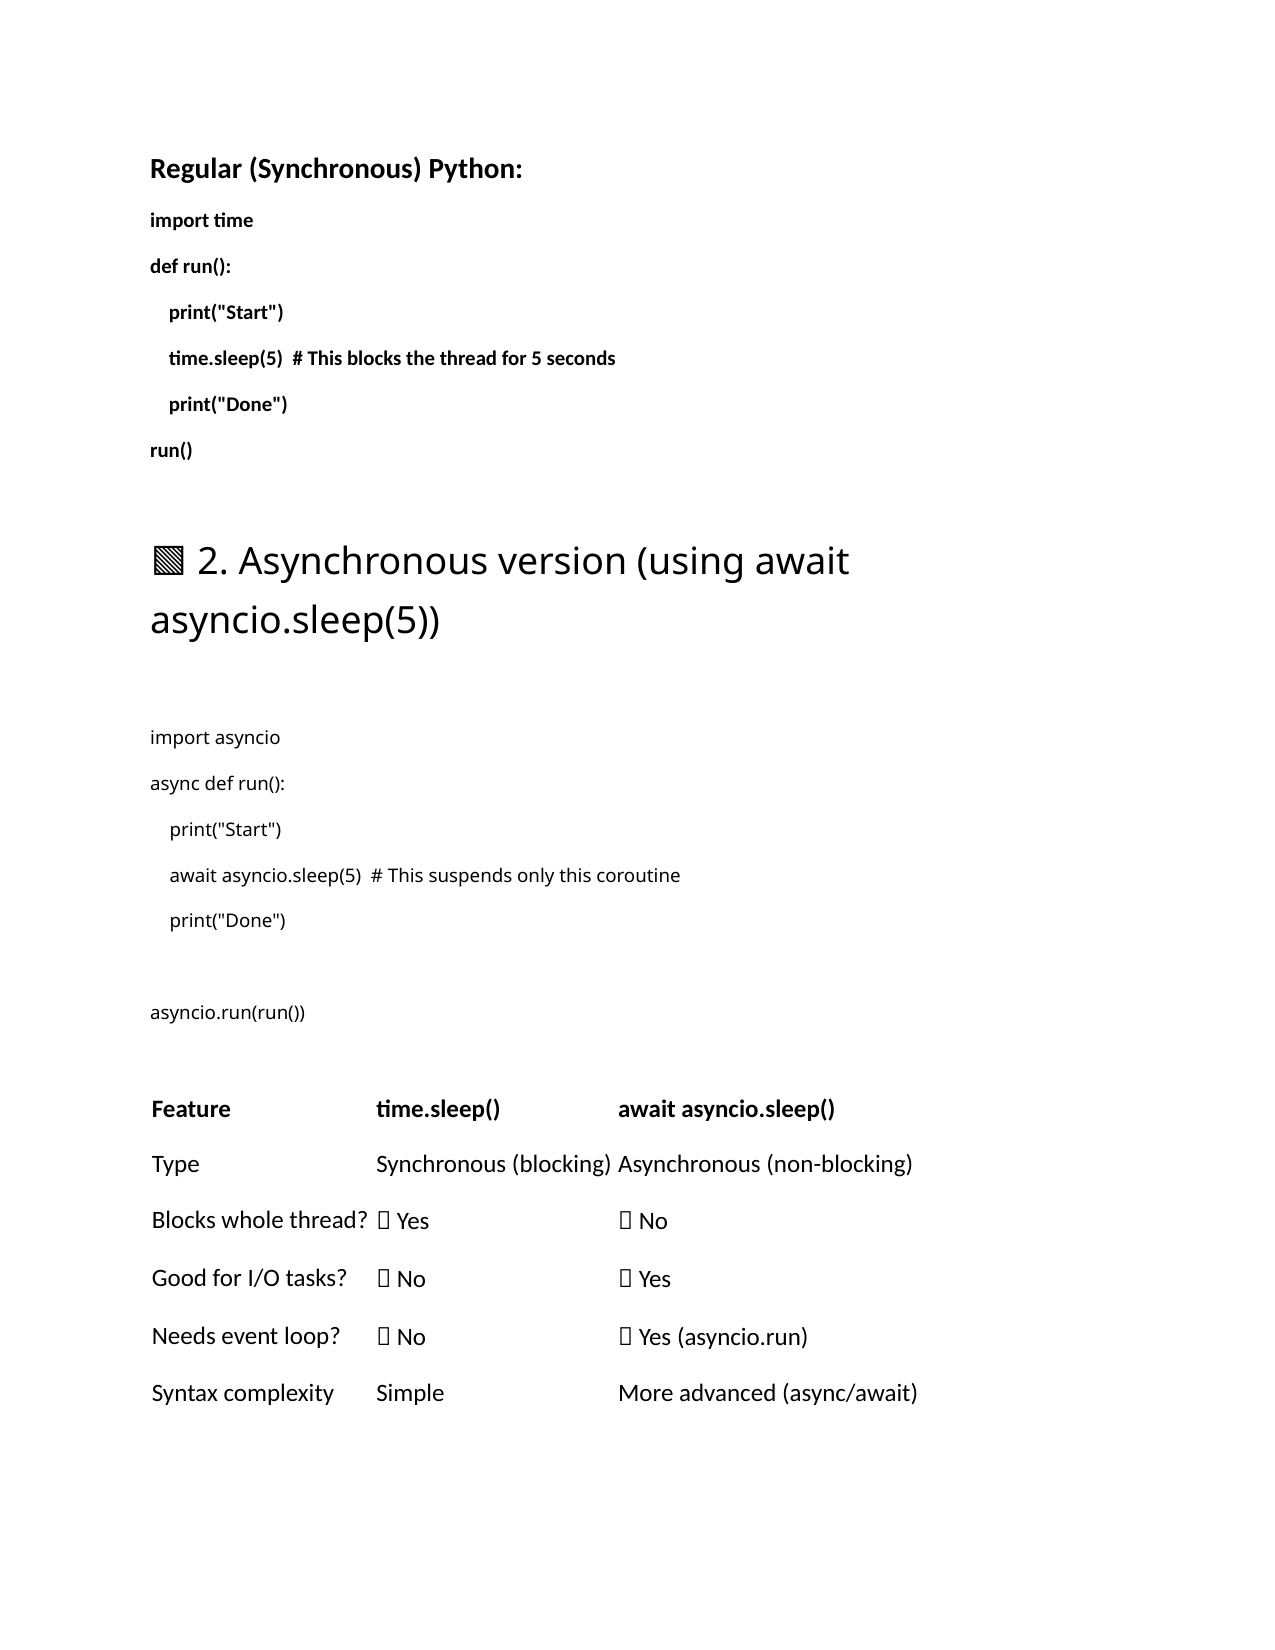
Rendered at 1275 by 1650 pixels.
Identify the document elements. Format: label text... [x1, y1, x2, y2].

table_cell ❌ No [375, 1259, 616, 1317]
text print("Done") [150, 908, 1125, 933]
text def run(): [150, 253, 1125, 279]
table_cell Needs event loop? [150, 1317, 374, 1375]
text run() [150, 437, 1125, 462]
text asyncio.run(run()) [150, 1000, 1125, 1025]
table_cell Good for I/O tasks? [150, 1259, 374, 1317]
table_header time.sleep() [375, 1092, 616, 1146]
table_cell Syntax complexity [150, 1375, 374, 1430]
table_cell More advanced (async/await) [616, 1375, 924, 1430]
text print("Start") [150, 299, 1125, 325]
text Regular (Synchronous) Python: [150, 150, 1125, 186]
table_cell ✅ Yes [616, 1259, 924, 1317]
table_cell Type [150, 1146, 374, 1201]
text 🟩 2. Asynchronous version (using await asyncio.sleep(5)) [150, 534, 1125, 644]
table_cell ✅ Yes [375, 1201, 616, 1259]
table_cell Blocks whole thread? [150, 1201, 374, 1259]
text import time [150, 208, 1125, 233]
text await asyncio.sleep(5) # This suspends only this coroutine [150, 862, 1125, 887]
text time.sleep(5) # This blocks the thread for 5 seconds [150, 345, 1125, 371]
text import asyncio [150, 724, 1125, 749]
text print("Done") [150, 391, 1125, 416]
table_cell ❌ No [616, 1201, 924, 1259]
table_header Feature [150, 1092, 374, 1146]
text async def run(): [150, 770, 1125, 796]
table_cell Synchronous (blocking) [375, 1146, 616, 1201]
text print("Start") [150, 816, 1125, 841]
table_cell ❌ No [375, 1317, 616, 1375]
table_cell Simple [375, 1375, 616, 1430]
table_cell ✅ Yes (asyncio.run) [616, 1317, 924, 1375]
table_cell Asynchronous (non-blocking) [616, 1146, 924, 1201]
table_header await asyncio.sleep() [616, 1092, 924, 1146]
